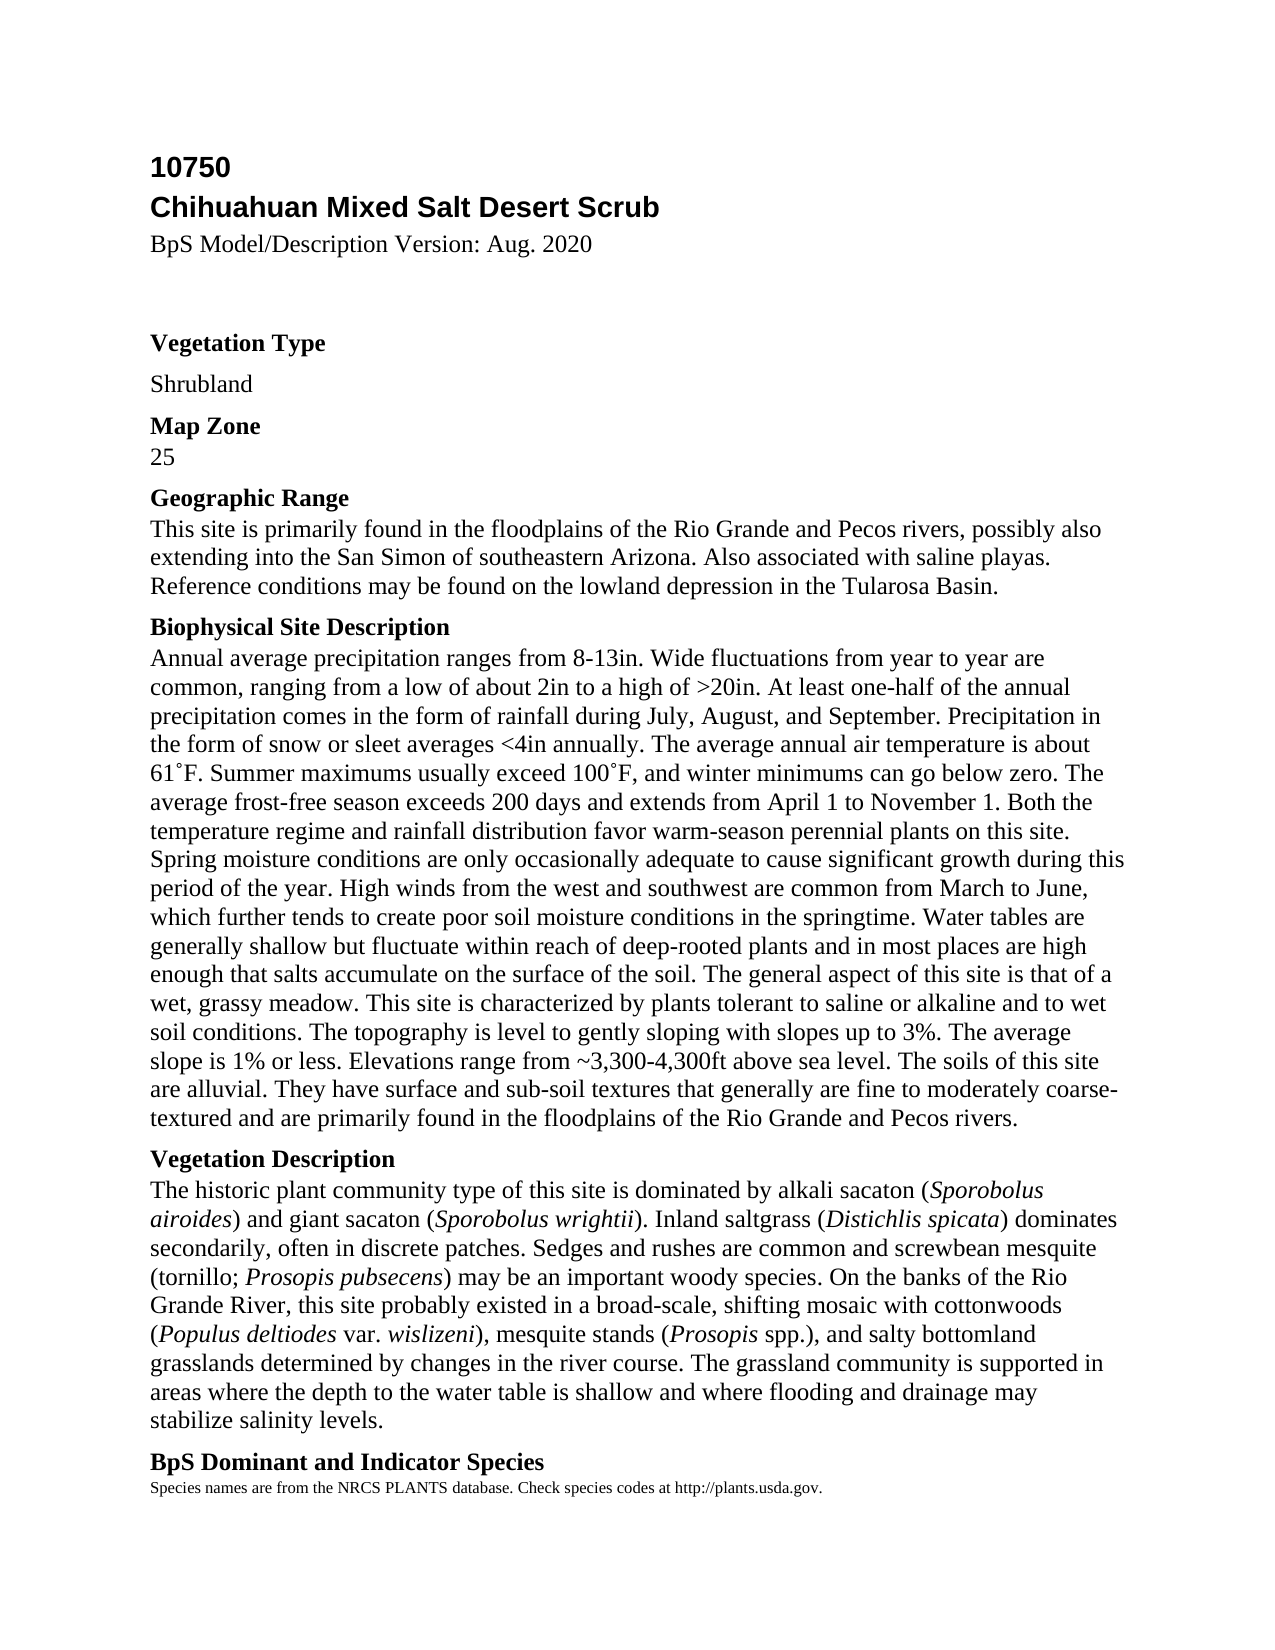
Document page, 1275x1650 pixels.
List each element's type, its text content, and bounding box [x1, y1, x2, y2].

text BpS Model/Description Version: Aug. 2020 [150, 229, 1125, 258]
text This site is primarily found in the floodplains of the Rio Grande and Pecos rivers, possibly also extending into the San Simon of southeastern Arizona. Also associated with saline playas. Reference conditions may be found on the lowland depression in the Tularosa Basin. [150, 514, 1125, 600]
title 10750 [150, 150, 1125, 183]
text Species names are from the NRCS PLANTS database. Check species codes at http://plants.usda.gov. [150, 1477, 1125, 1497]
text 25 [150, 442, 1125, 470]
title Chihuahuan Mixed Salt Desert Scrub [150, 190, 1125, 223]
text Shrubland [150, 369, 1125, 398]
text Map Zone [150, 411, 1125, 439]
text Vegetation Type [150, 328, 1125, 357]
text The historic plant community type of this site is dominated by alkali sacaton (Sporobolus airoides) and giant sacaton (Sporobolus wrightii). Inland saltgrass (Distichlis spicata) dominates secondarily, often in discrete patches. Sedges and rushes are common and screwbean mesquite (tornillo; Prosopis pubsecens) may be an important woody species. On the banks of the Rio Grande River, this site probably existed in a broad-scale, shifting mosaic with cottonwoods (Populus deltiodes var. wislizeni), mesquite stands (Prosopis spp.), and salty bottomland grasslands determined by changes in the river course. The grassland community is supported in areas where the depth to the water table is shallow and where flooding and drainage may stabilize salinity levels. [150, 1175, 1125, 1434]
text Vegetation Description [150, 1144, 1125, 1173]
text Geographic Range [150, 483, 1125, 512]
text BpS Dominant and Indicator Species [150, 1447, 1125, 1475]
text Biophysical Site Description [150, 612, 1125, 641]
text Annual average precipitation ranges from 8-13in. Wide fluctuations from year to year are common, ranging from a low of about 2in to a high of >20in. At least one-half of the annual precipitation comes in the form of rainfall during July, August, and September. Precipitation in the form of snow or sleet averages <4in annually. The average annual air temperature is about 61˚F. Summer maximums usually exceed 100˚F, and winter minimums can go below zero. The average frost-free season exceeds 200 days and extends from April 1 to November 1. Both the temperature regime and rainfall distribution favor warm-season perennial plants on this site. Spring moisture conditions are only occasionally adequate to cause significant growth during this period of the year. High winds from the west and southwest are common from March to June, which further tends to create poor soil moisture conditions in the springtime. Water tables are generally shallow but fluctuate within reach of deep-rooted plants and in most places are high enough that salts accumulate on the surface of the soil. The general aspect of this site is that of a wet, grassy meadow. This site is characterized by plants tolerant to saline or alkaline and to wet soil conditions. The topography is level to gently sloping with slopes up to 3%. The average slope is 1% or less. Elevations range from ~3,300-4,300ft above sea level. The soils of this site are alluvial. They have surface and sub-soil textures that generally are fine to moderately coarse-textured and are primarily found in the floodplains of the Rio Grande and Pecos rivers. [150, 643, 1125, 1132]
